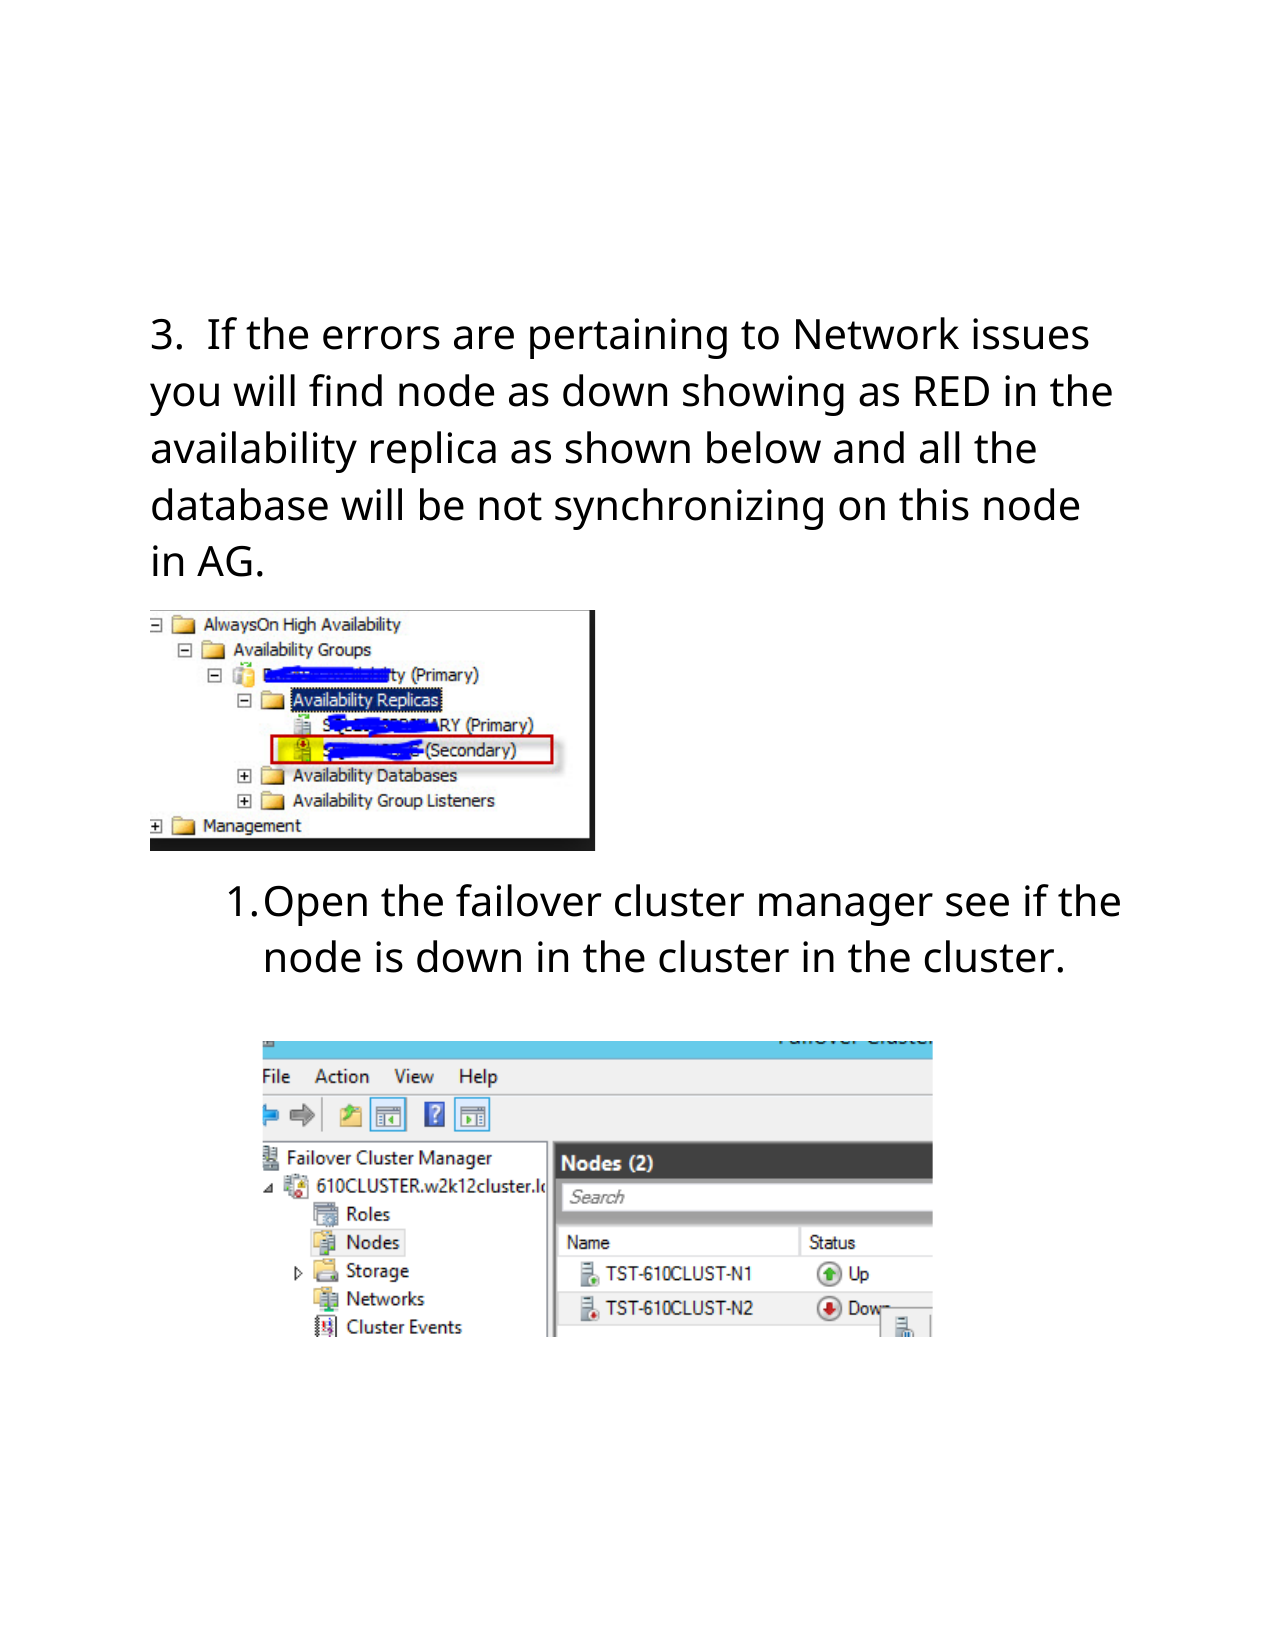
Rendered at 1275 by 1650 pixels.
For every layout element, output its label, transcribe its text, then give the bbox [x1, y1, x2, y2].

list Open the failover cluster manager see if the node is down in the cluster in the cluster. [225, 871, 1125, 985]
text 3. If the errors are pertaining to Network issues you will find node as down showing as RED in the availability replica as shown below and all the database will be not synchronizing on this node in AG. [150, 305, 1125, 589]
picture [262, 1041, 933, 1337]
picture [150, 610, 596, 851]
